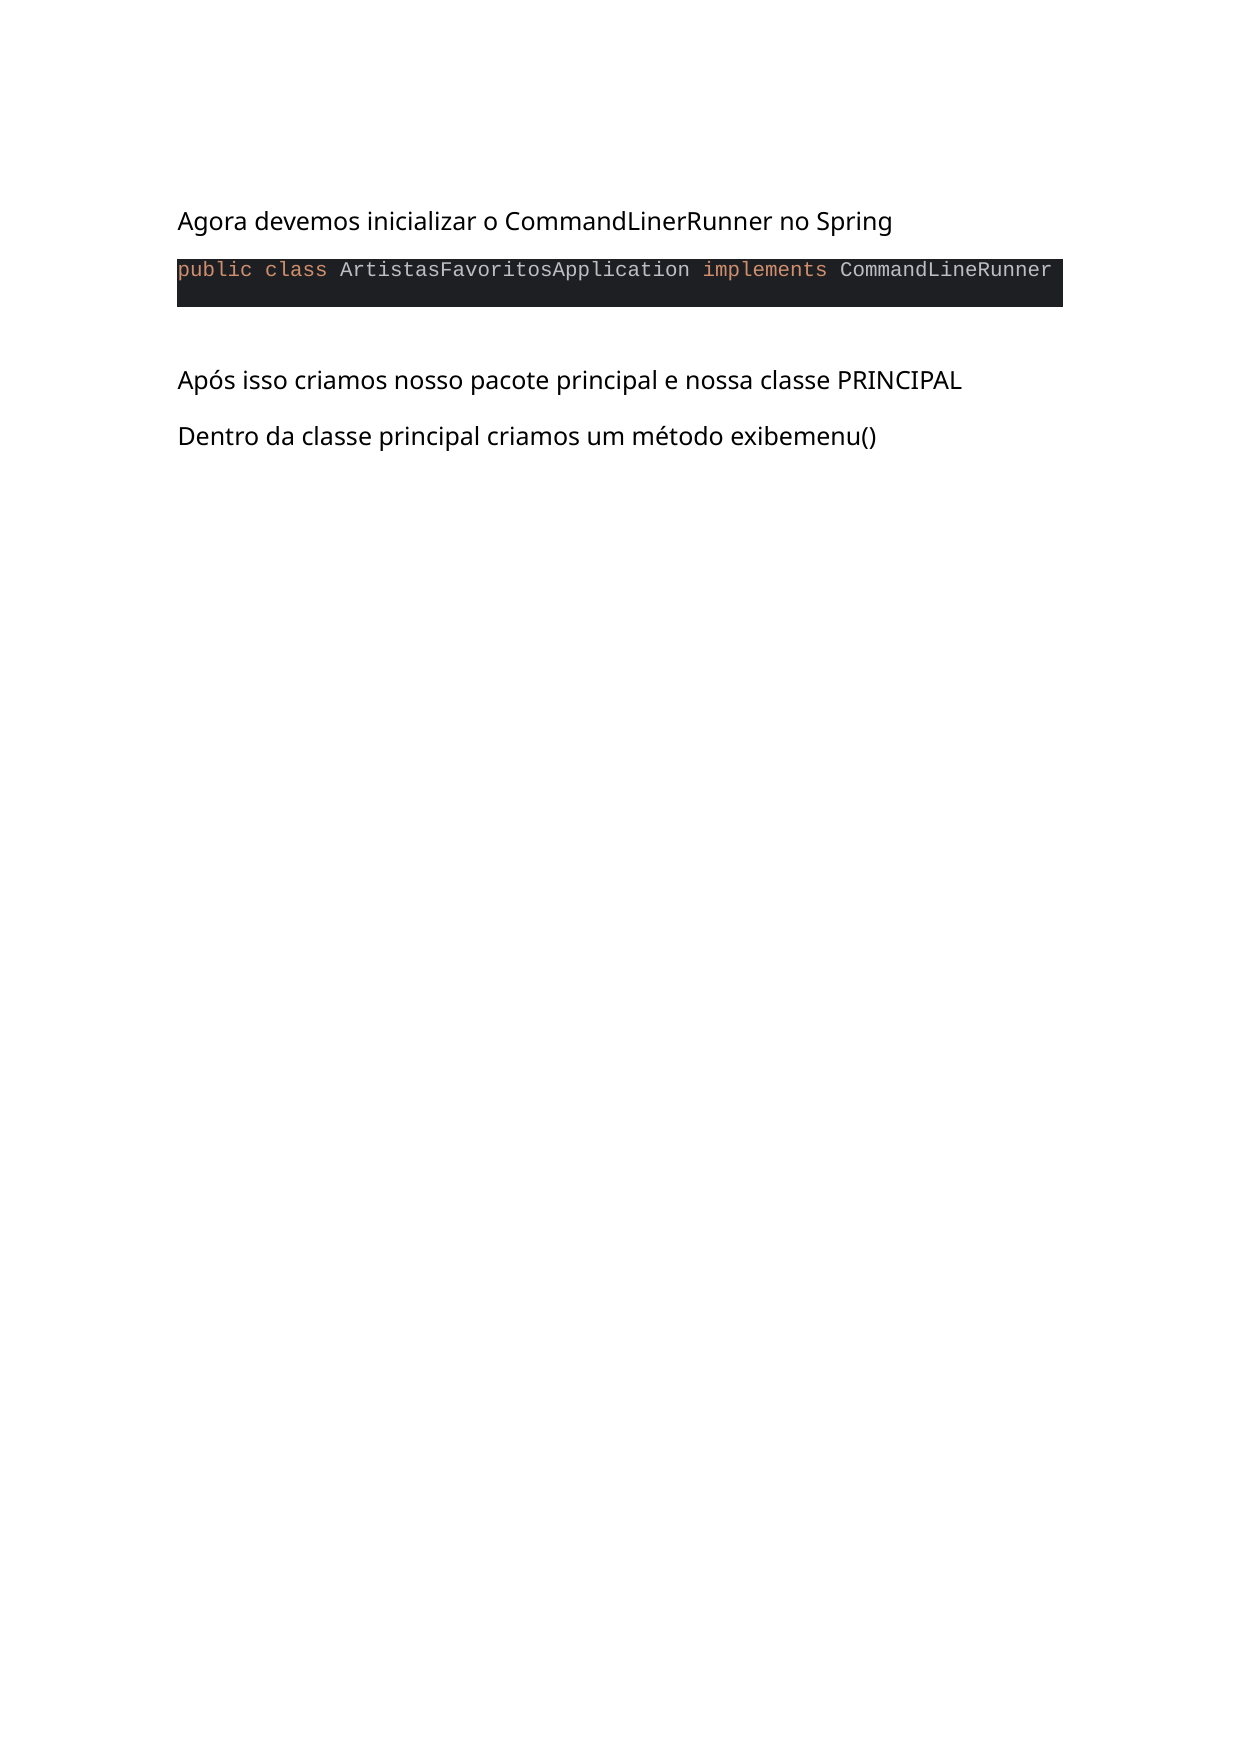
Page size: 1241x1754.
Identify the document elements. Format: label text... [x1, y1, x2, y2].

text public class ArtistasFavoritosApplication implements CommandLineRunner [177, 259, 1063, 283]
text Após isso criamos nosso pacote principal e nossa classe PRINCIPAL [177, 362, 1063, 396]
text Agora devemos inicializar o CommandLinerRunner no Spring [177, 203, 1063, 237]
text Dentro da classe principal criamos um método exibemenu() [177, 418, 1063, 452]
